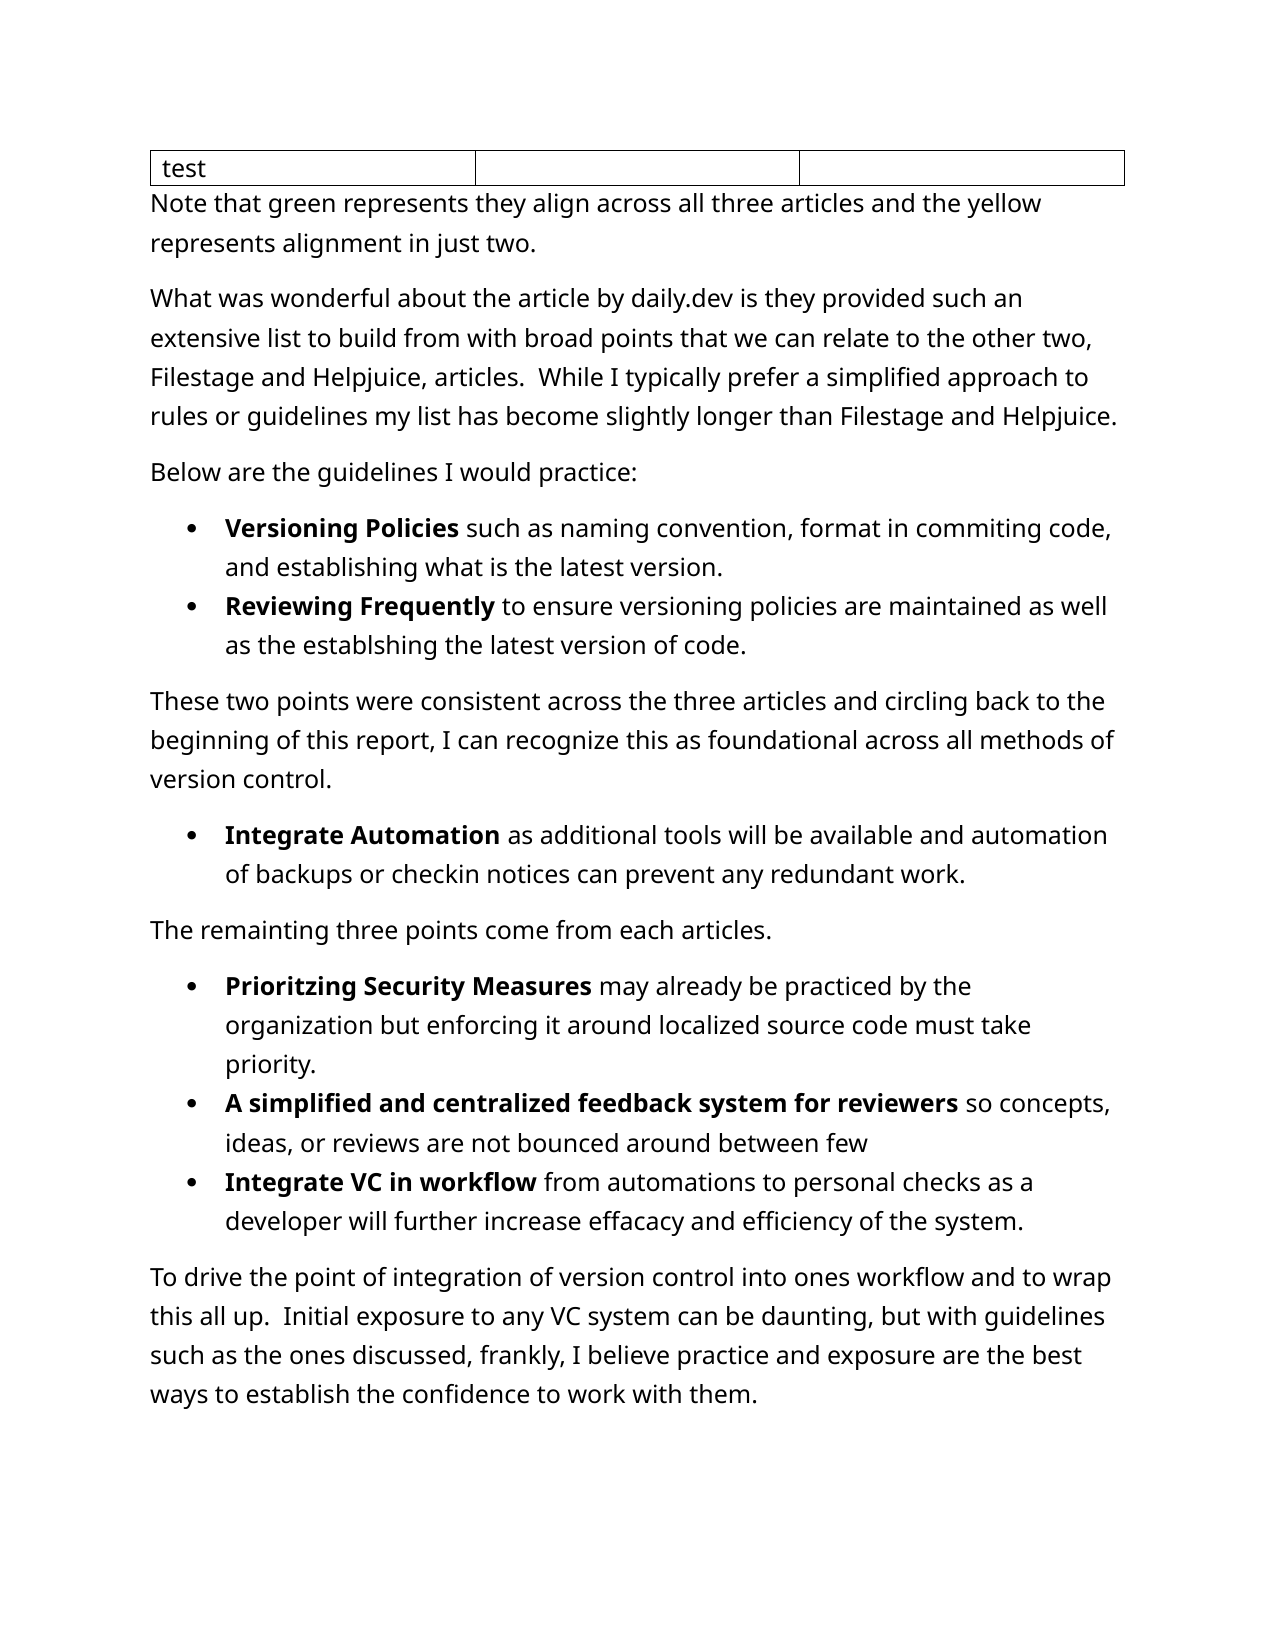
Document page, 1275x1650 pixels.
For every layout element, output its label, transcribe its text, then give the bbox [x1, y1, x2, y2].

table_cell [800, 151, 1124, 185]
list Integrate Automation as additional tools will be available and automation of backups or checkin notices can prevent any redundant work. [187, 818, 1125, 891]
list Integrate VC in workflow from automations to personal checks as a developer will further increase effacacy and efficiency of the system. [187, 1164, 1125, 1238]
list A simplified and centralized feedback system for reviewers so concepts, ideas, or reviews are not bounced around between few [187, 1086, 1125, 1159]
text Note that green represents they align across all three articles and the yellow represents alignment in just two. [150, 186, 1125, 259]
text The remainting three points come from each articles. [150, 913, 1125, 947]
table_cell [151, 151, 475, 185]
table_cell [476, 151, 799, 185]
list Reviewing Frequently to ensure versioning policies are maintained as well as the establshing the latest version of code. [187, 589, 1125, 662]
text Below are the guidelines I would practice: [150, 454, 1125, 488]
text To drive the point of integration of version control into ones workflow and to wrap this all up. Initial exposure to any VC system can be daunting, but with guidelines such as the ones discussed, frankly, I believe practice and exposure are the best ways to establish the confidence to work with them. [150, 1259, 1125, 1411]
list Prioritzing Security Measures may already be practiced by the organization but enforcing it around localized source code must take priority. [187, 969, 1125, 1081]
text These two points were consistent across the three articles and circling back to the beginning of this report, I can recognize this as foundational across all methods of version control. [150, 684, 1125, 796]
text What was wonderful about the article by daily.dev is they provided such an extensive list to build from with broad points that we can relate to the other two, Filestage and Helpjuice, articles. While I typically prefer a simplified approach to rules or guidelines my list has become slightly longer than Filestage and Helpjuice. [150, 281, 1125, 433]
list Versioning Policies such as naming convention, format in commiting code, and establishing what is the latest version. [187, 510, 1125, 583]
